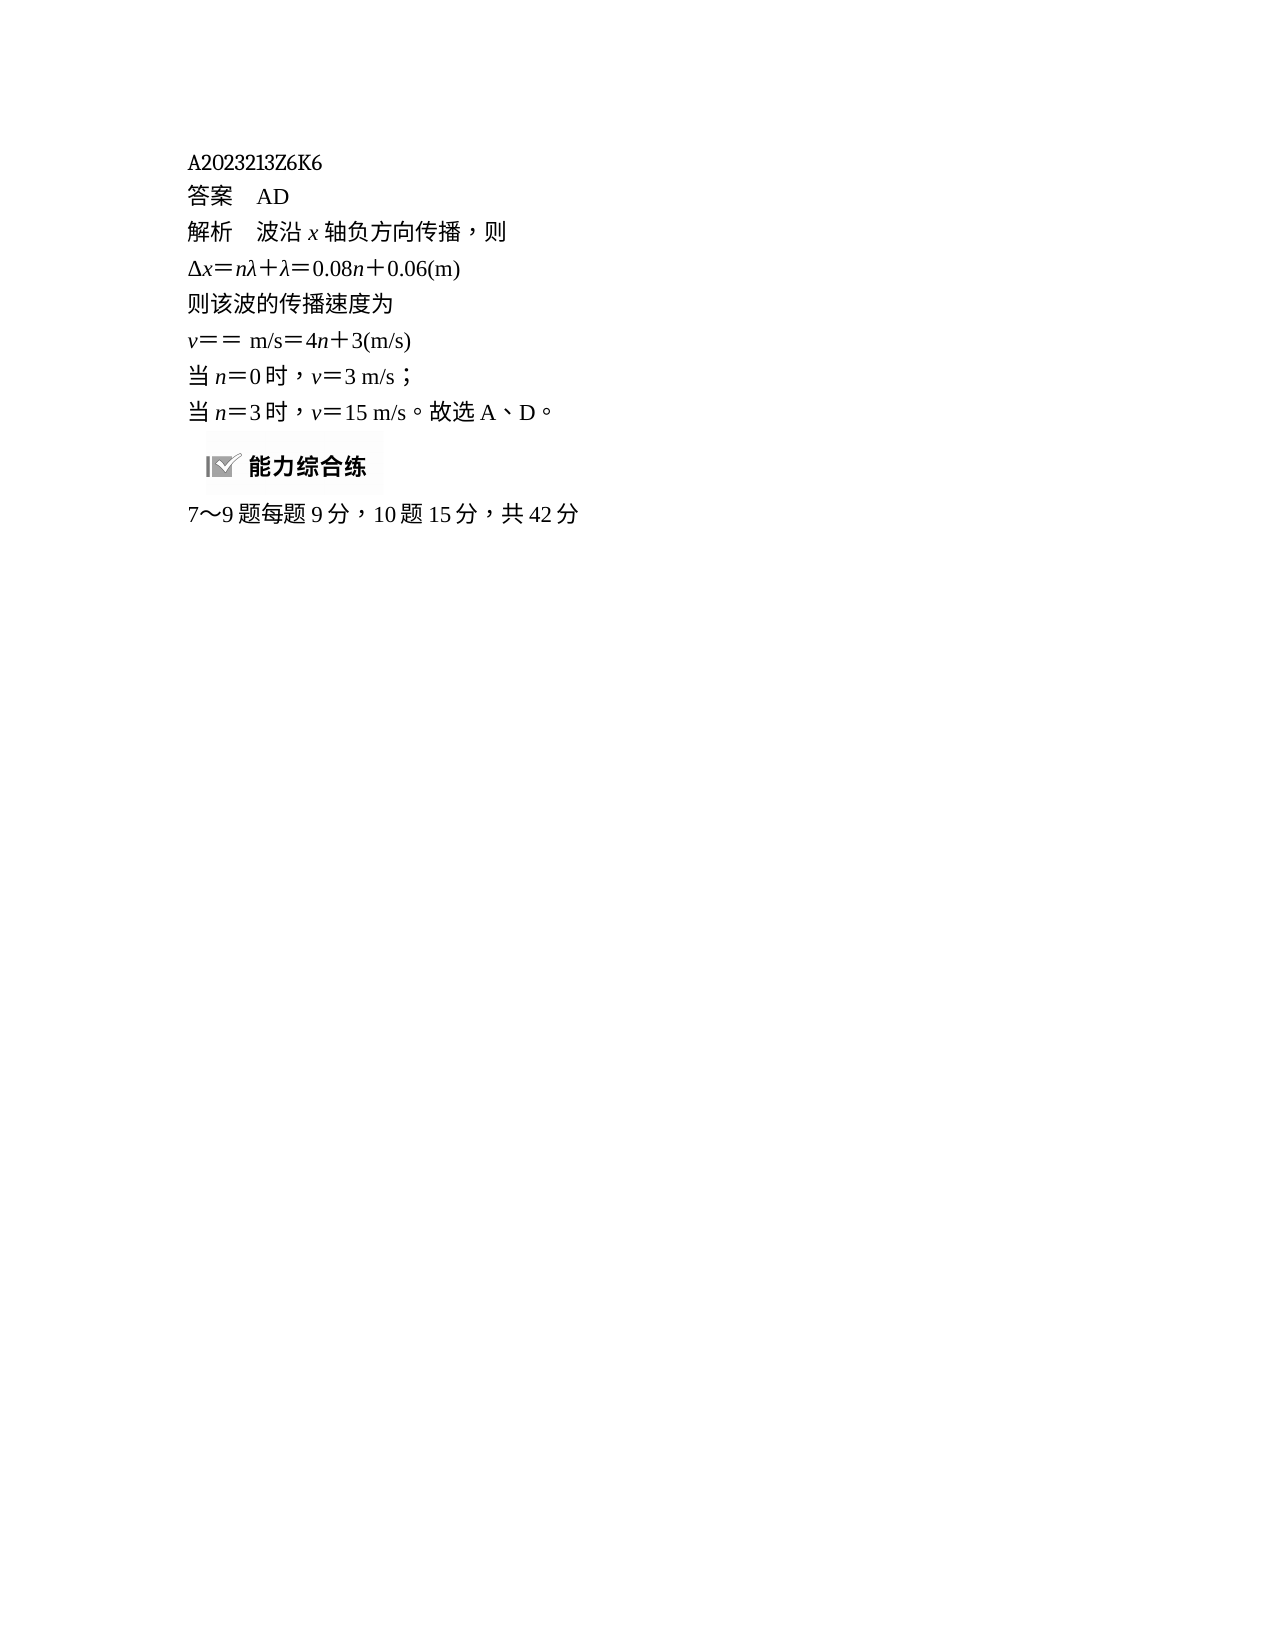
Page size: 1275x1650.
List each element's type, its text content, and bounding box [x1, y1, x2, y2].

picture [206, 431, 384, 495]
text 7～9题每题9分，10题15分，共42分 [187, 498, 1087, 529]
text Δx＝nλ＋λ＝0.08n＋0.06(m) [187, 252, 1087, 283]
text 解析 波沿 x 轴负方向传播，则 [187, 216, 1087, 247]
text 答案 AD [187, 180, 1087, 211]
text A2023213Z6K6 [187, 150, 1087, 176]
text 当n＝3时，v＝15 m/s。故选A、D。 [187, 396, 1087, 427]
text 当n＝0时，v＝3 m/s； [187, 360, 1087, 391]
text 则该波的传播速度为 [187, 288, 1087, 319]
text v＝＝ m/s＝4n＋3(m/s) [187, 324, 1087, 355]
